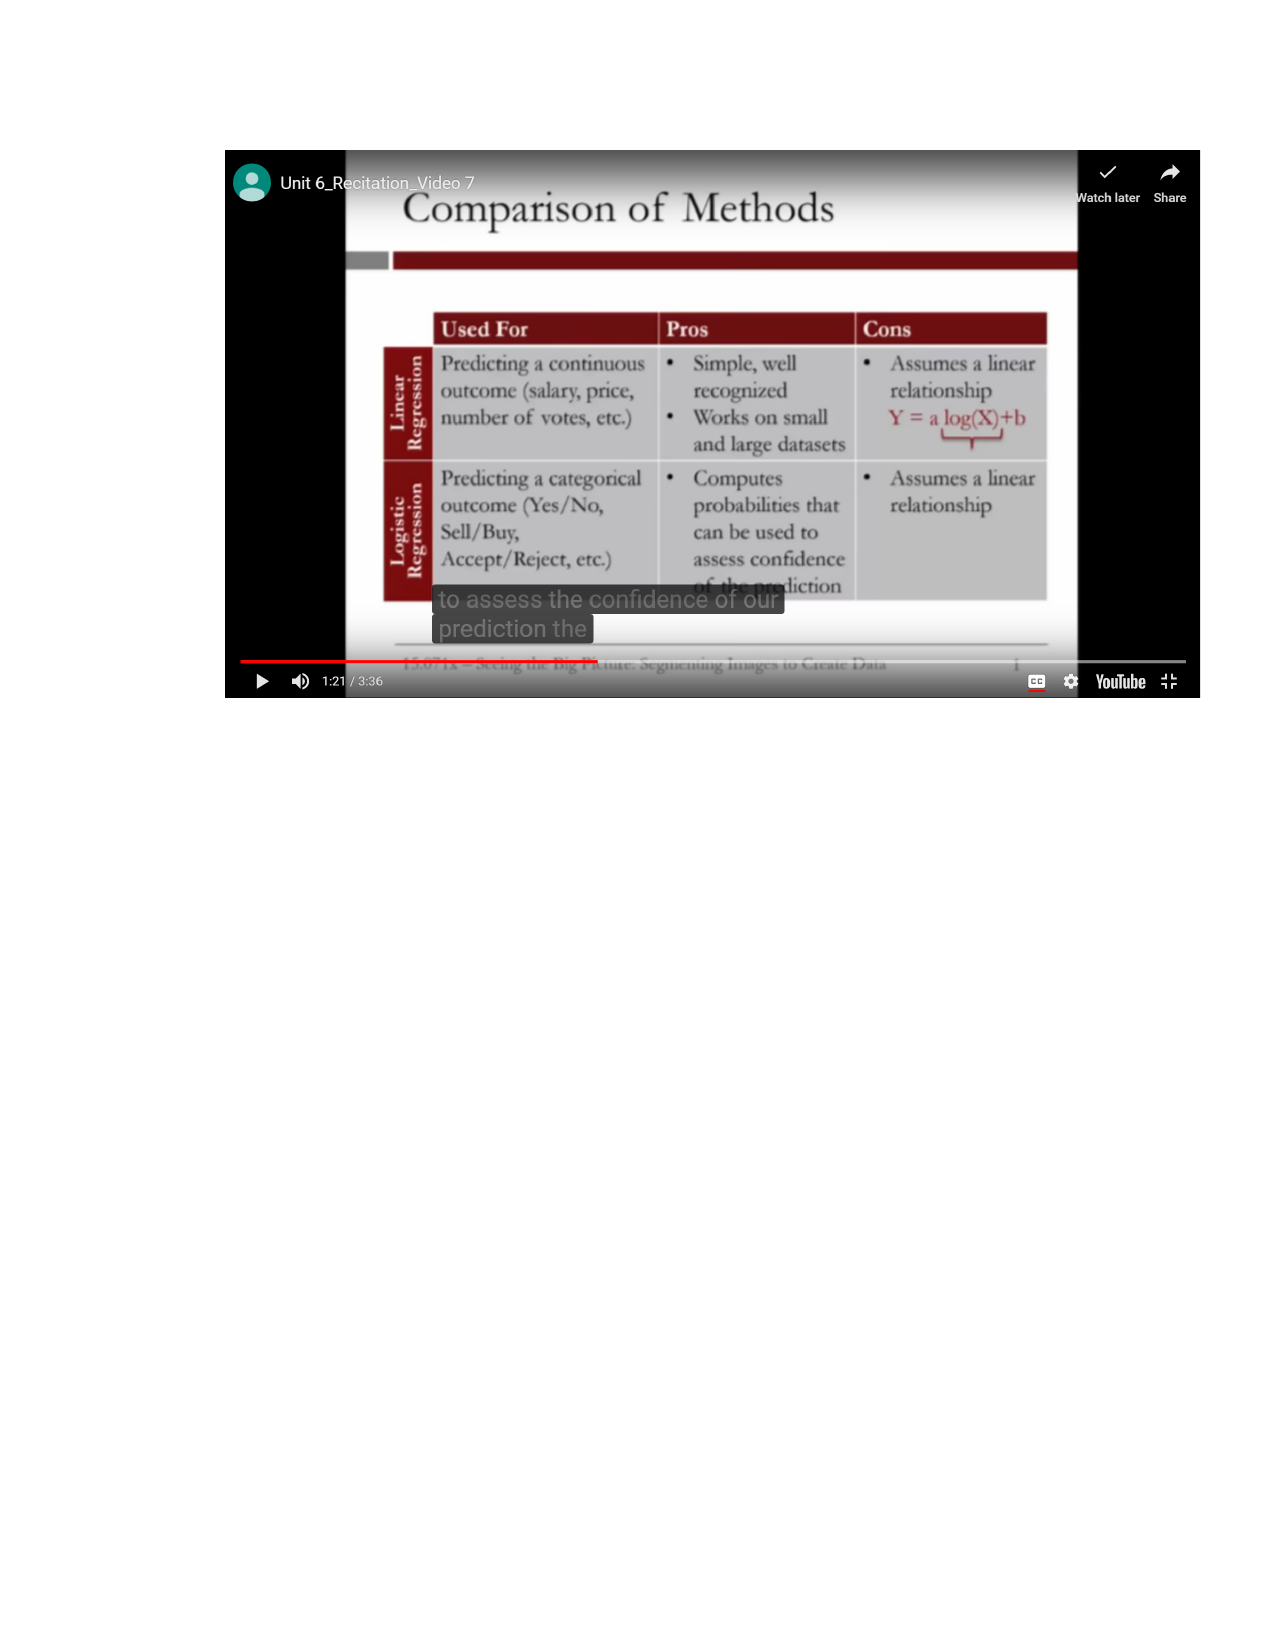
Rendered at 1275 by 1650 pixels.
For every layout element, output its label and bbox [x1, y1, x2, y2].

picture [225, 150, 1200, 698]
